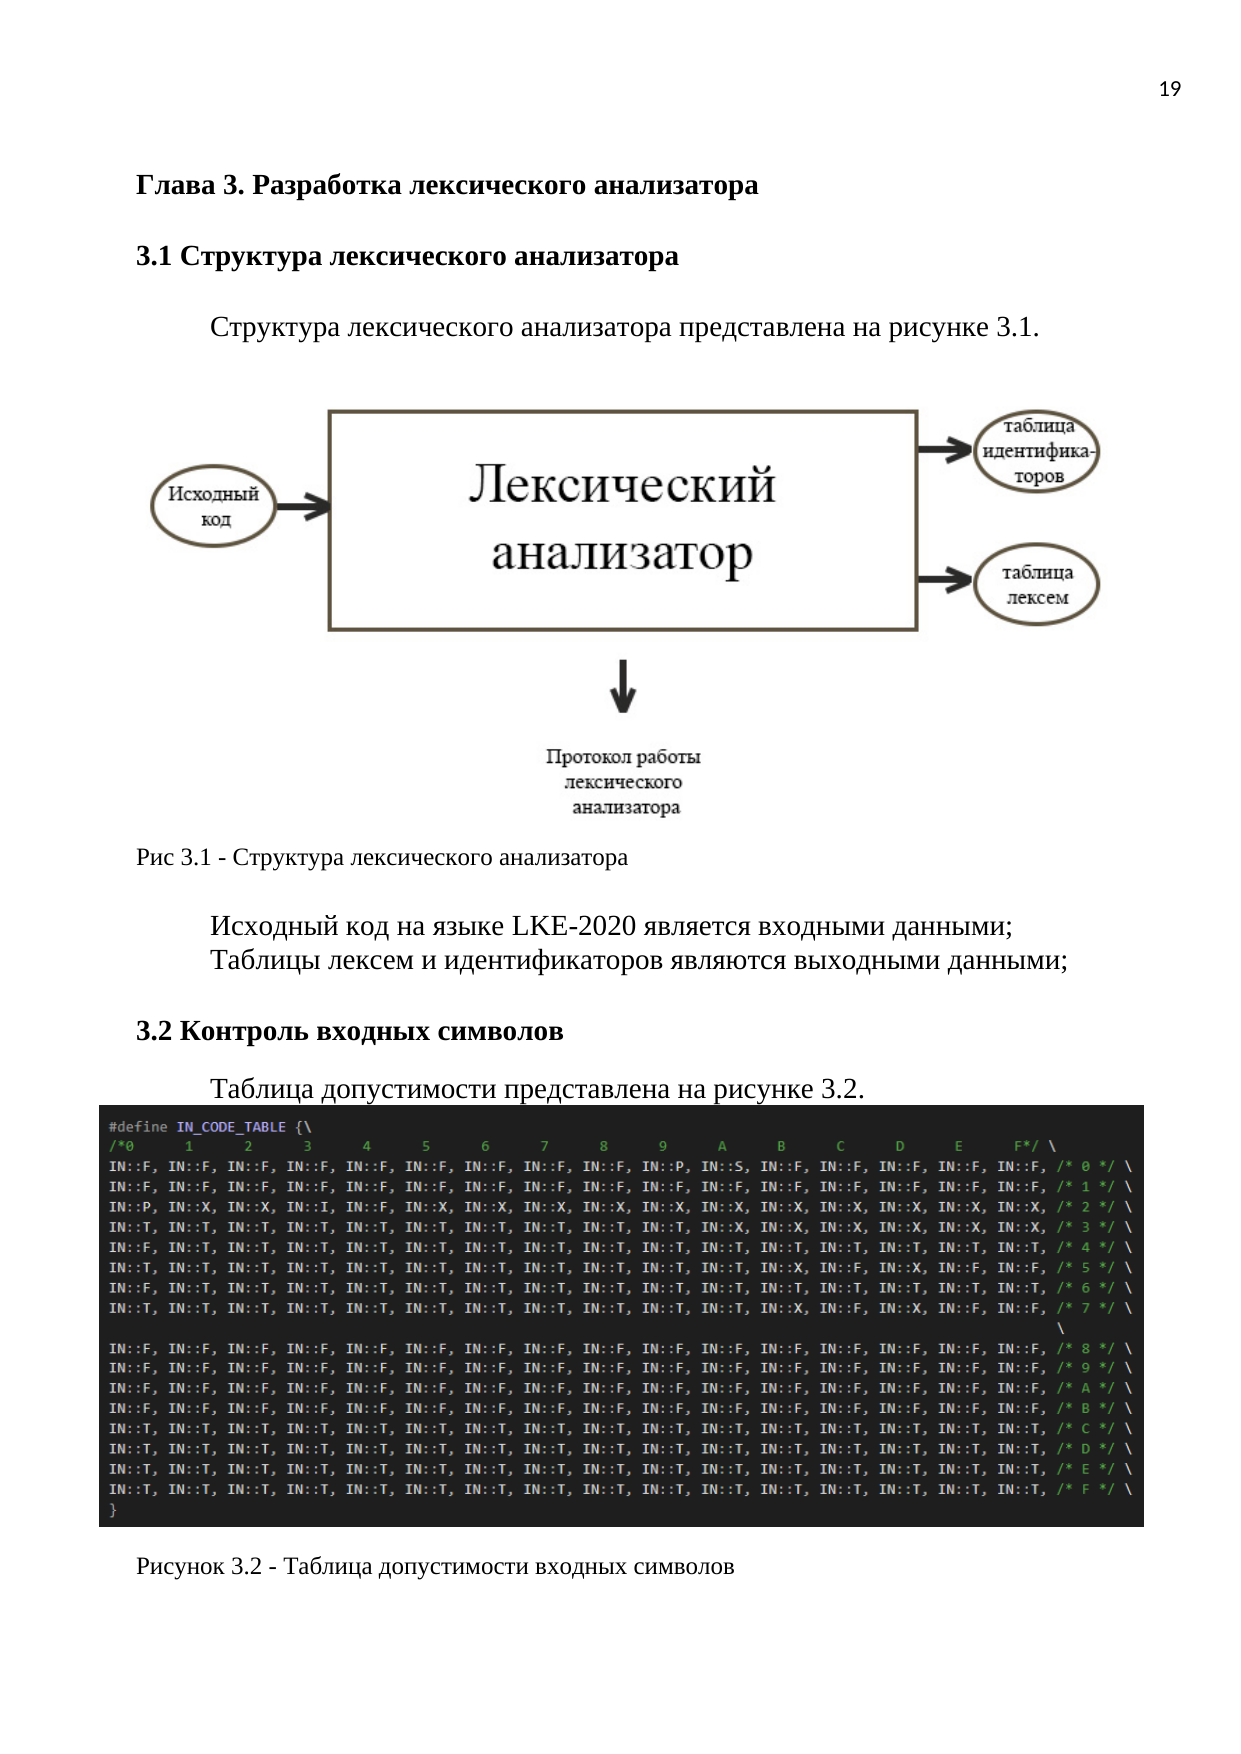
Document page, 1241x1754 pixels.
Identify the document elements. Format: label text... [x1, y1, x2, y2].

text Структура лексического анализатора представлена на рисунке 3.1. [136, 309, 1181, 343]
subtitle Глава 3. Разработка лексического анализатора [136, 167, 1181, 201]
list Рис 3.1 - Структура лексического анализатора [136, 842, 1181, 871]
picture [135, 368, 1113, 843]
text Таблицы лексем и идентификаторов являются выходными данными; [136, 942, 1181, 976]
text Таблица допустимости представлена на рисунке 3.2. [136, 1072, 1181, 1105]
list 3.1 Структура лексического анализатора [136, 238, 1181, 272]
picture [99, 1105, 1144, 1527]
list 3.2 Контроль входных символов [136, 1013, 1181, 1047]
text Исходный код на языке LKE-2020 является входными данными; [136, 908, 1181, 942]
list Рисунок 3.2 - Таблица допустимости входных символов [136, 1551, 1181, 1580]
